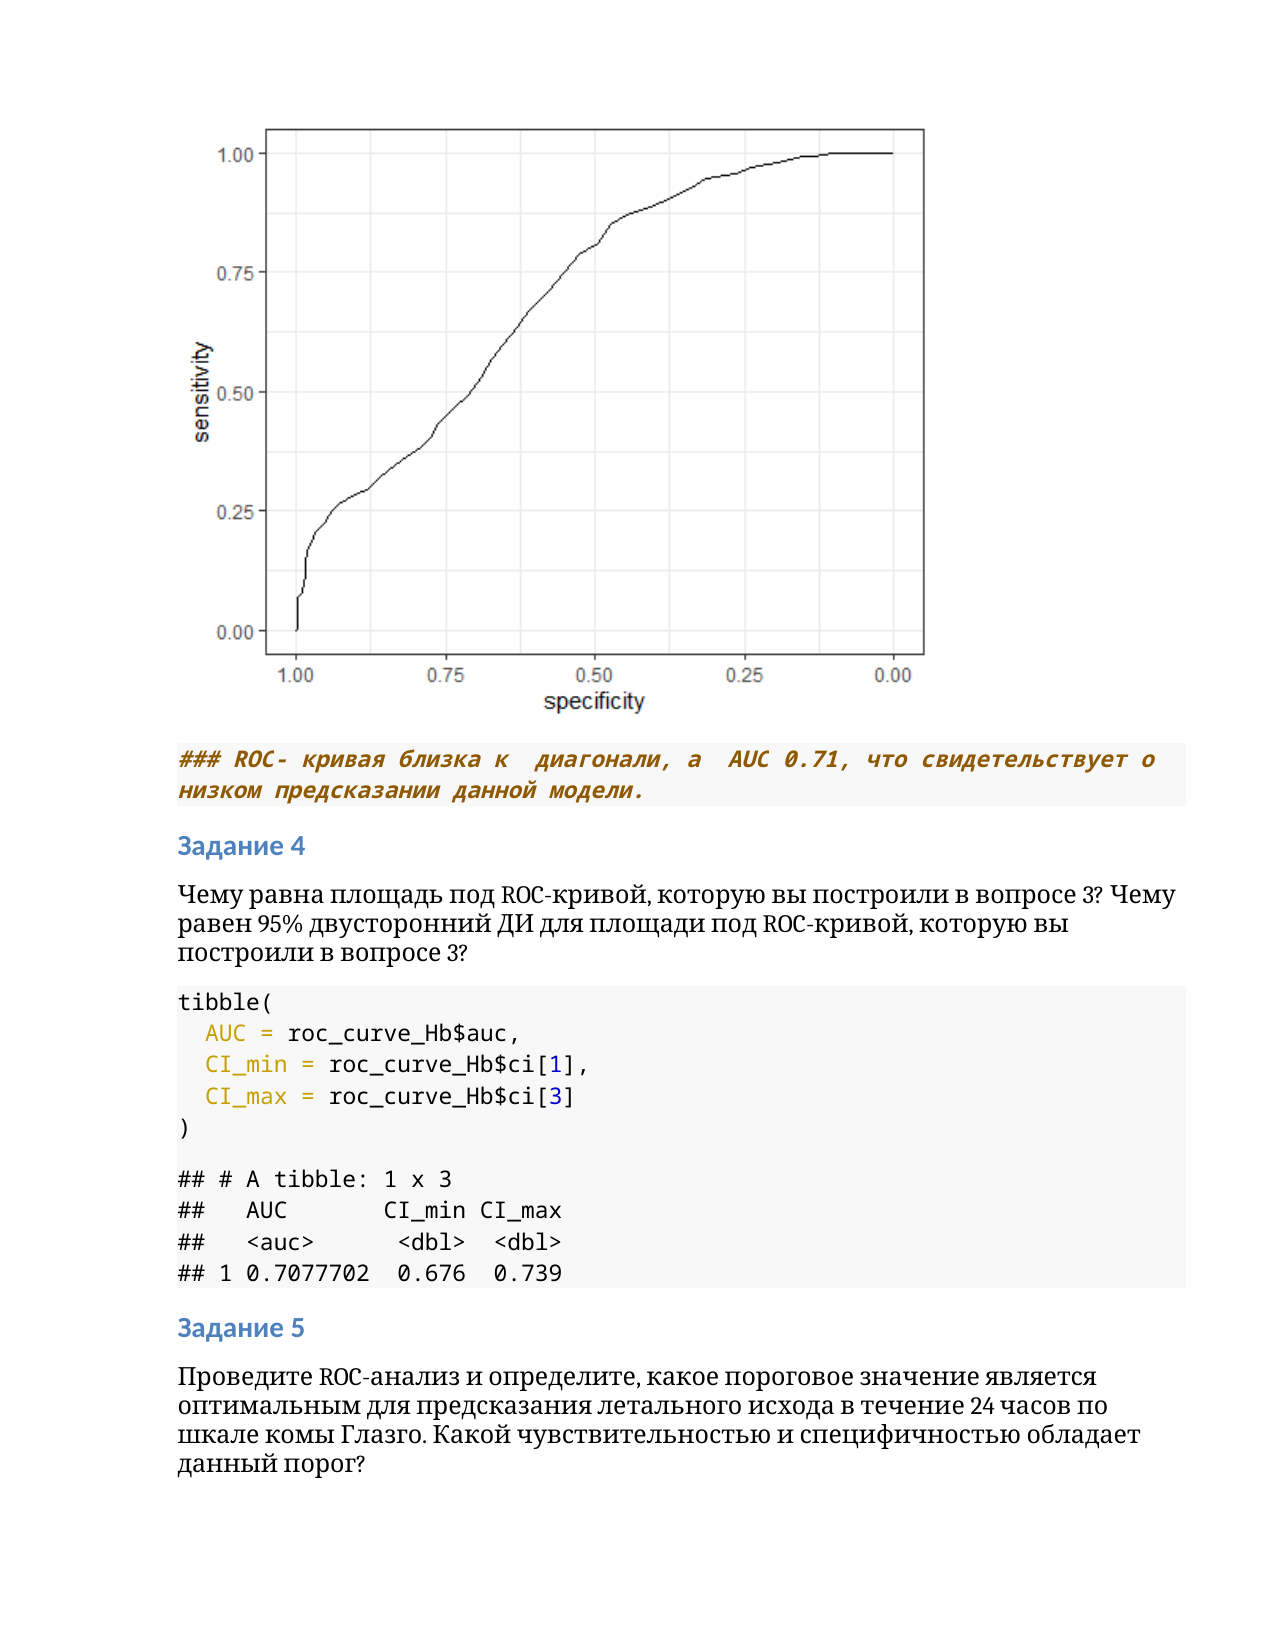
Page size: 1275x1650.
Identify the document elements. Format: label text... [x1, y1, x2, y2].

subtitle Задание 5 [177, 1309, 1186, 1344]
text ## # A tibble: 1 x 3 ## AUC CI_min CI_max ## <auc> <dbl> <dbl> ## 1 0.7077702 0.676 0.739 [177, 1163, 1186, 1288]
text Чему равна площадь под ROC-кривой, которую вы построили в вопросе 3? Чему равен 95% двусторонний ДИ для площади под ROC-кривой, которую вы построили в вопросе 3? [177, 881, 1186, 967]
picture [177, 118, 935, 725]
subtitle Задание 4 [177, 827, 1186, 862]
text Проведите ROC-анализ и определите, какое пороговое значение является оптимальным для предсказания летального исхода в течение 24 часов по шкале комы Глазго. Какой чувствительностью и специфичностью обладает данный порог? [177, 1363, 1186, 1478]
text tibble( AUC = roc_curve_Hb$auc, CI_min = roc_curve_Hb$ci[1], CI_max = roc_curve_Hb$ci[3] ) [177, 986, 1186, 1142]
text ### ROC- кривая близка к диагонали, а AUC 0.71, что свидетельствует о низком предсказании данной модели. [177, 743, 1186, 806]
